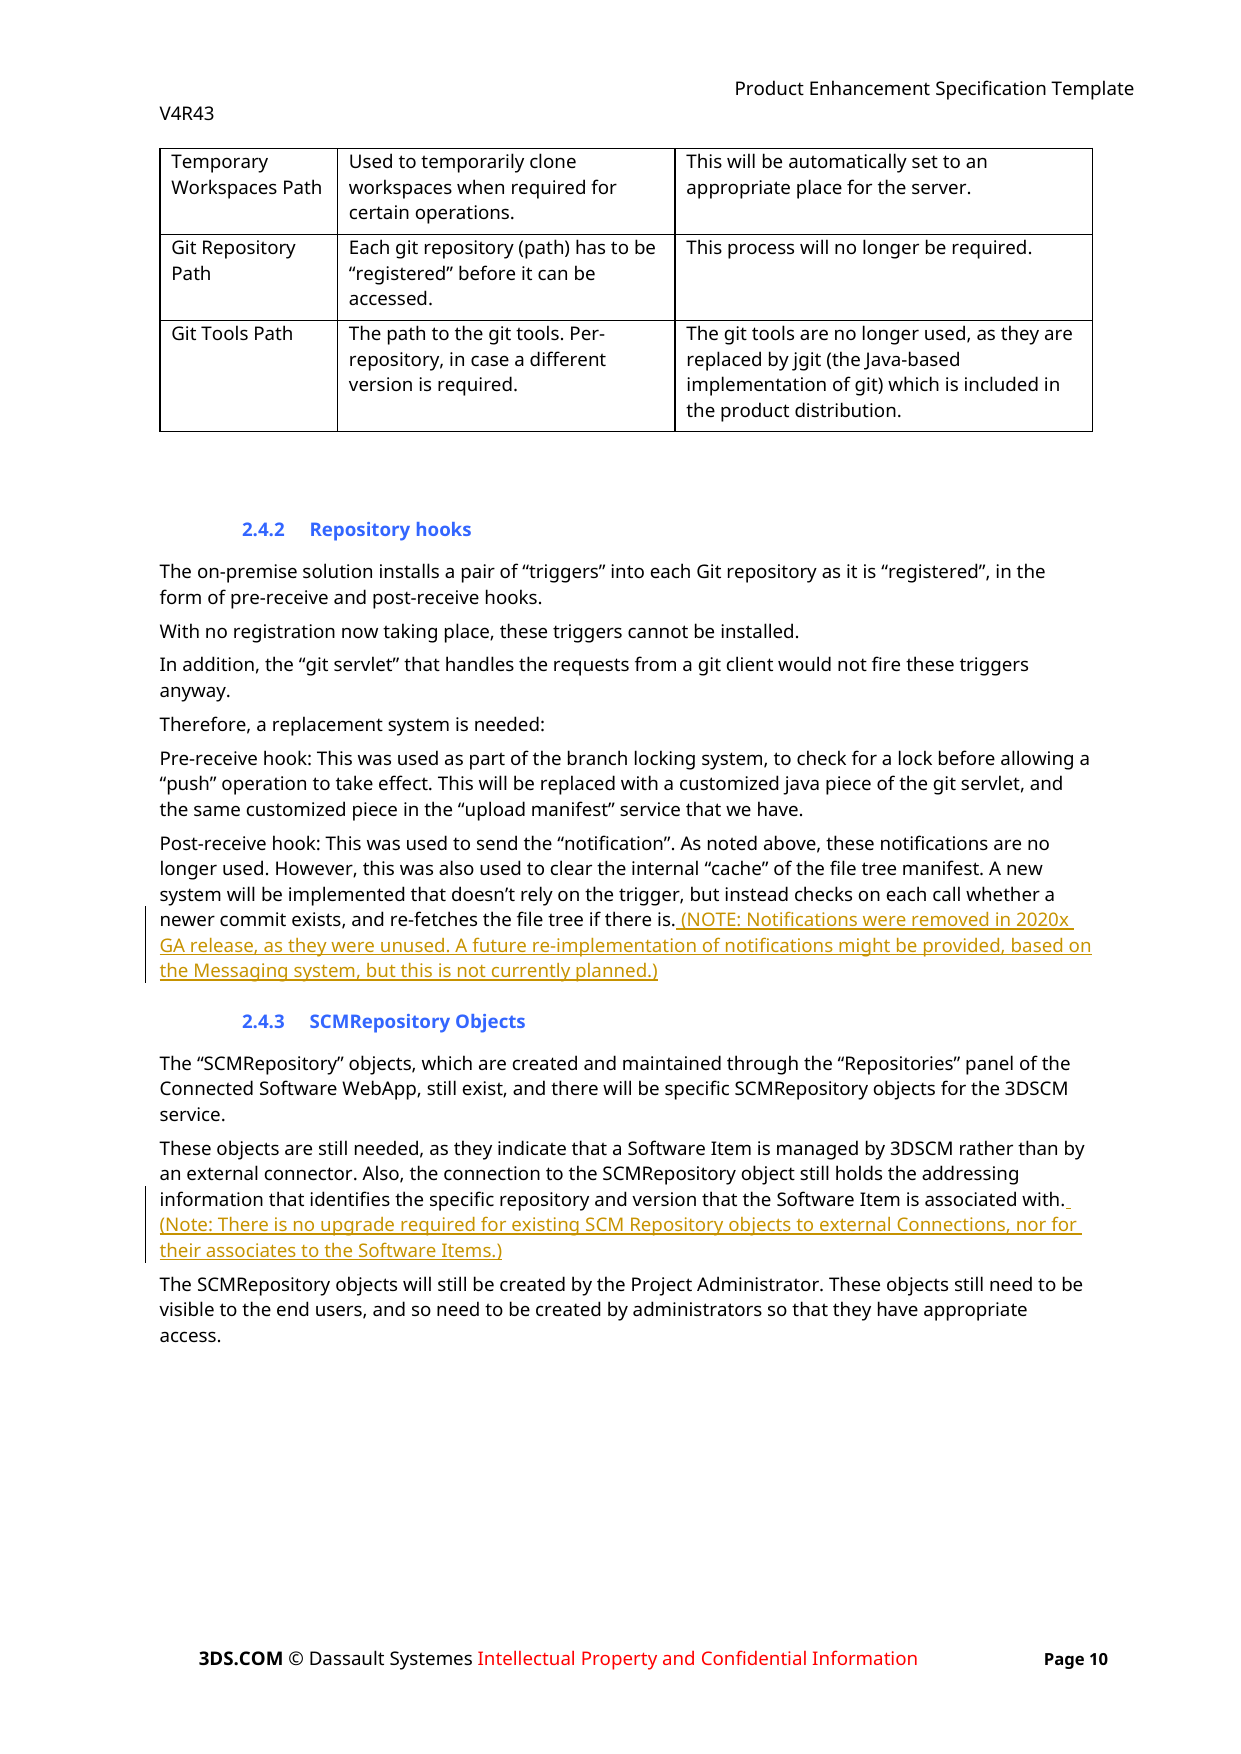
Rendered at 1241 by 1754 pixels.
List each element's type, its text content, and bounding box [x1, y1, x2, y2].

subtitle SCMRepository Objects [242, 1008, 1093, 1033]
table_cell This process will no longer be required. [676, 235, 1092, 319]
text The SCMRepository objects will still be created by the Project Administrator. These objects still need to be visible to the end users, and so need to be created by administrators so that they have appropriate access. [159, 1271, 1093, 1348]
text Pre-receive hook: This was used as part of the branch locking system, to check for a lock before allowing a “push” operation to take effect. This will be replaced with a customized java piece of the git servlet, and the same customized piece in the “upload manifest” service that we have. [159, 745, 1093, 822]
text In addition, the “git servlet” that handles the requests from a git client would not fire these triggers anyway. [159, 652, 1093, 703]
table_cell Each git repository (path) has to be “registered” before it can be accessed. [338, 235, 674, 319]
table_cell The git tools are no longer used, as they are replaced by jgit (the Java-based implementation of git) which is included in the product distribution. [676, 321, 1092, 431]
text The “SCMRepository” objects, which are created and maintained through the “Repositories” panel of the Connected Software WebApp, still exist, and there will be specific SCMRepository objects for the 3DSCM service. [159, 1050, 1093, 1127]
table_cell Used to temporarily clone workspaces when required for certain operations. [338, 149, 674, 233]
text The on-premise solution installs a pair of “triggers” into each Git repository as it is “registered”, in the form of pre-receive and post-receive hooks. [159, 558, 1093, 609]
table_cell Git Repository Path [161, 235, 337, 319]
text Therefore, a replacement system is needed: [159, 711, 1093, 737]
text These objects are still needed, as they indicate that a Software Item is managed by 3DSCM rather than by an external connector. Also, the connection to the SCMRepository object still holds the addressing information that identifies the specific repository and version that the Software Item is associated with. [159, 1135, 1093, 1263]
table_cell Git Tools Path [161, 321, 337, 431]
table_cell Temporary Workspaces Path [161, 149, 337, 233]
text Post-receive hook: This was used to send the “notification”. As noted above, these notifications are no longer used. However, this was also used to clear the internal “cache” of the file tree manifest. A new system will be implemented that doesn’t rely on the trigger, but instead checks on each call whether a newer commit exists, and re-fetches the file tree if there is. [159, 830, 1093, 983]
subtitle Repository hooks [242, 516, 1093, 542]
text With no registration now taking place, these triggers cannot be installed. [159, 618, 1093, 643]
table_cell The path to the git tools. Per-repository, in case a different version is required. [338, 321, 674, 431]
table_cell This will be automatically set to an appropriate place for the server. [676, 149, 1092, 233]
